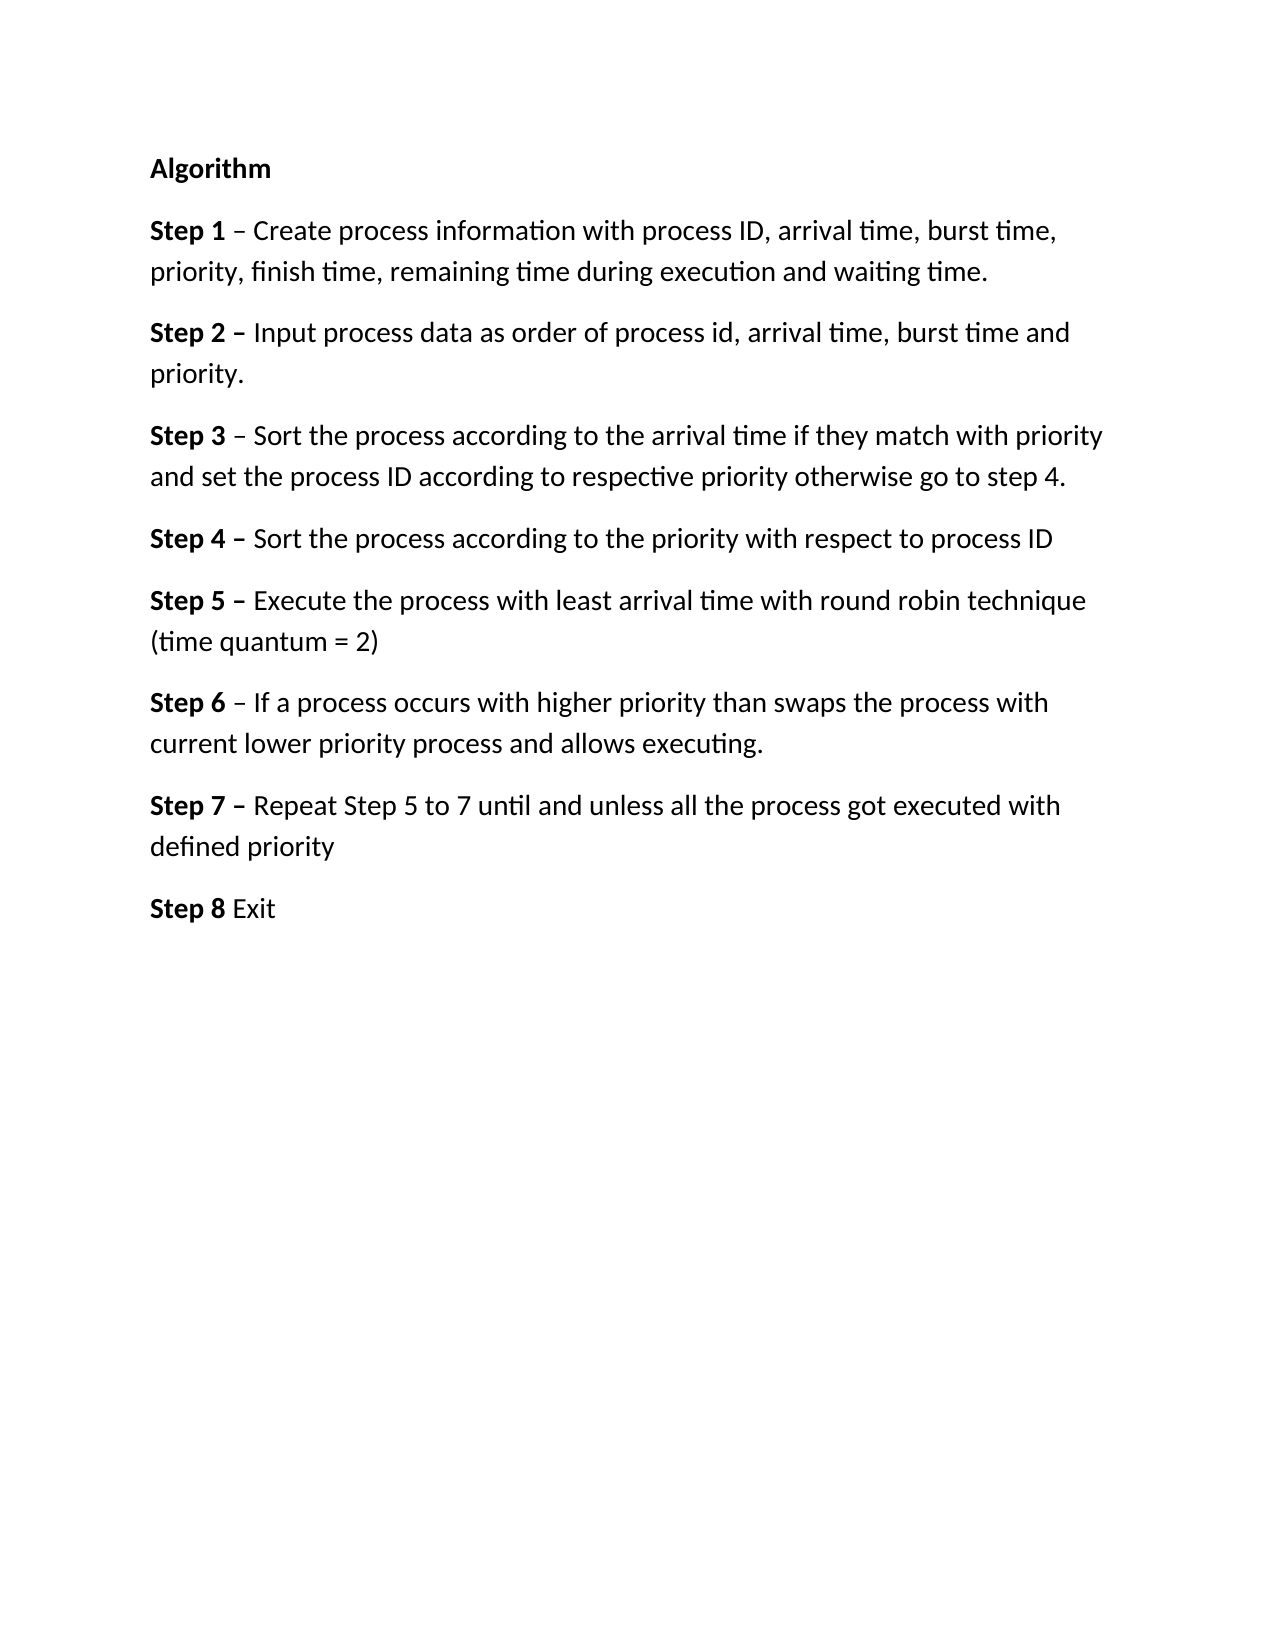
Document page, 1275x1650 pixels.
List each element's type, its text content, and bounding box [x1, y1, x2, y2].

text Step 2 – Input process data as order of process id, arrival time, burst time and priority. [150, 314, 1125, 391]
text Step 4 – Sort the process according to the priority with respect to process ID [150, 520, 1125, 556]
text Step 8 Exit [150, 890, 1125, 925]
text Step 1 – Create process information with process ID, arrival time, burst time, priority, finish time, remaining time during execution and waiting time. [150, 212, 1125, 288]
text Step 5 – Execute the process with least arrival time with round robin technique (time quantum = 2) [150, 582, 1125, 658]
text Algorithm [150, 150, 1125, 186]
text Step 6 – If a process occurs with higher priority than swaps the process with current lower priority process and allows executing. [150, 684, 1125, 761]
text Step 3 – Sort the process according to the arrival time if they match with priority and set the process ID according to respective priority otherwise go to step 4. [150, 417, 1125, 494]
text Step 7 – Repeat Step 5 to 7 until and unless all the process got executed with defined priority [150, 787, 1125, 864]
